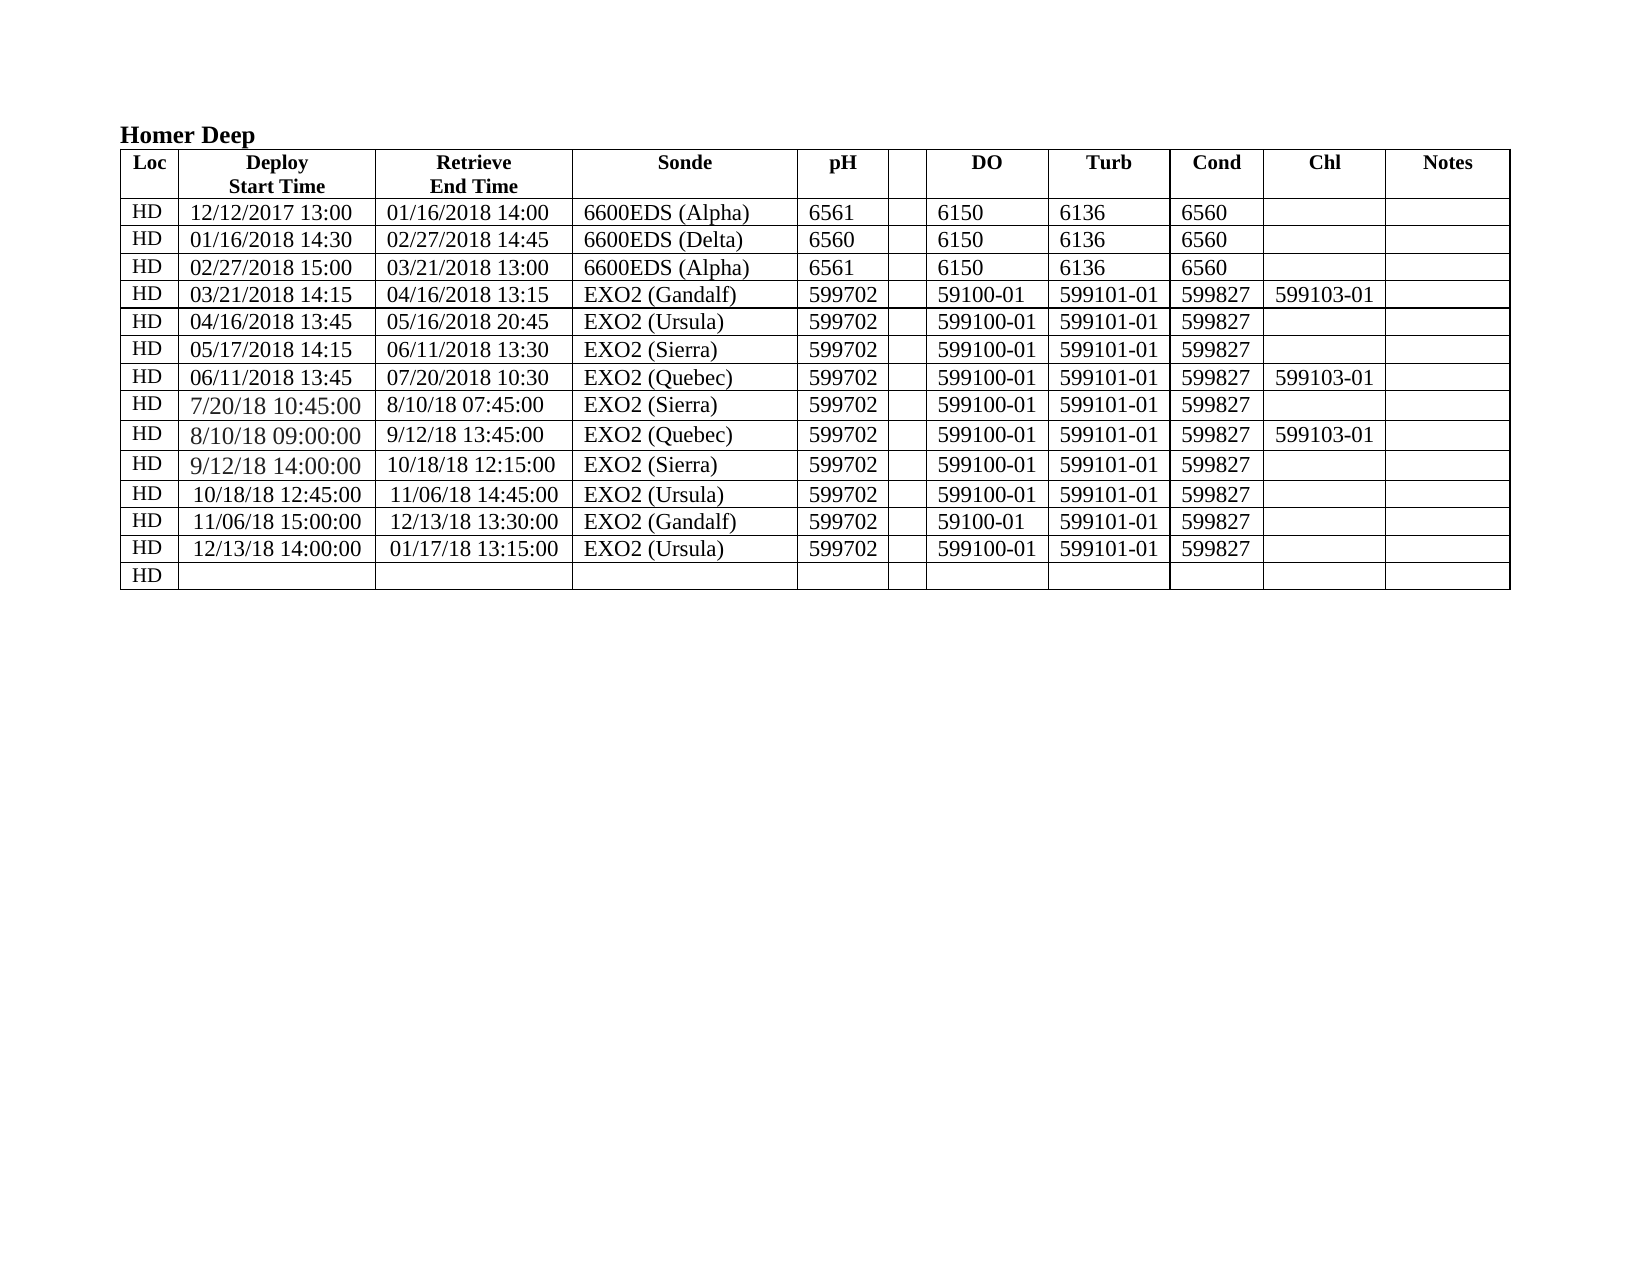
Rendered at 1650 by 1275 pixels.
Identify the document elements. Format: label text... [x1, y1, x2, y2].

table_cell [1386, 508, 1509, 534]
table_cell 599827 [1171, 451, 1263, 480]
table_cell [179, 563, 375, 589]
table_cell 12/12/2017 13:00 [179, 199, 375, 225]
table_cell [1386, 309, 1509, 335]
table_cell 04/16/2018 13:45 [179, 309, 375, 335]
table_cell 599827 [1171, 364, 1263, 390]
table_cell 6560 [1171, 254, 1263, 280]
table_cell EXO2 (Quebec) [573, 364, 797, 390]
table_header Turb [1049, 150, 1169, 198]
table_cell [1264, 451, 1385, 480]
table_cell 599103-01 [1264, 421, 1385, 450]
table_cell 599101-01 [1049, 281, 1169, 307]
table_cell 599100-01 [927, 309, 1048, 335]
table_cell [1264, 508, 1385, 534]
table_cell [1386, 199, 1509, 225]
table_cell 599100-01 [927, 536, 1048, 562]
table_cell 8/10/18 07:45:00 [376, 391, 572, 420]
table_cell 599702 [798, 451, 888, 480]
table_cell 599827 [1171, 281, 1263, 307]
table_cell [889, 226, 926, 253]
table_cell 10/18/18 12:15:00 [376, 451, 572, 480]
table_cell [1264, 563, 1385, 589]
table_cell [889, 391, 926, 420]
table_cell 07/20/2018 10:30 [376, 364, 572, 390]
table_cell 599702 [798, 309, 888, 335]
table_cell 06/11/2018 13:30 [376, 336, 572, 363]
table_cell [889, 563, 926, 589]
table_cell [1386, 451, 1509, 480]
table_cell EXO2 (Gandalf) [573, 508, 797, 534]
text Homer Deep [120, 120, 1530, 149]
table_cell [1264, 226, 1385, 253]
table_cell EXO2 (Gandalf) [573, 281, 797, 307]
table_cell EXO2 (Sierra) [573, 451, 797, 480]
table_cell HD [121, 391, 178, 420]
table_cell 599100-01 [927, 336, 1048, 363]
table_cell 02/27/2018 15:00 [179, 254, 375, 280]
table_cell 599101-01 [1049, 309, 1169, 335]
table_cell 04/16/2018 13:15 [376, 281, 572, 307]
table_cell 599101-01 [1049, 481, 1169, 507]
table_cell 599702 [798, 481, 888, 507]
table_cell [376, 563, 572, 589]
table_cell [1386, 421, 1509, 450]
table_cell [1386, 226, 1509, 253]
table_cell HD [121, 254, 178, 280]
table_cell HD [121, 281, 178, 307]
table_header Retrieve End Time [376, 150, 572, 198]
table_cell 599827 [1171, 336, 1263, 363]
table_cell 9/12/18 14:00:00 [179, 451, 375, 480]
table_cell HD [121, 309, 178, 335]
table_cell HD [121, 508, 178, 534]
table_cell [1171, 563, 1263, 589]
table_cell 599702 [798, 536, 888, 562]
table_cell [1386, 364, 1509, 390]
table_cell 599827 [1171, 309, 1263, 335]
table_cell [1264, 309, 1385, 335]
table_cell 599702 [798, 421, 888, 450]
table_header Chl [1264, 150, 1385, 198]
table_header Loc [121, 150, 178, 198]
table_cell 599101-01 [1049, 336, 1169, 363]
table_cell 599100-01 [927, 421, 1048, 450]
table_cell 599101-01 [1049, 364, 1169, 390]
table_cell 10/18/18 12:45:00 [179, 481, 375, 507]
table_cell 599101-01 [1049, 536, 1169, 562]
table_cell [1264, 481, 1385, 507]
table_cell [889, 508, 926, 534]
table_cell 6150 [927, 226, 1048, 253]
table_cell [889, 254, 926, 280]
table_cell HD [121, 451, 178, 480]
table_cell [889, 536, 926, 562]
table_cell 6600EDS (Alpha) [573, 254, 797, 280]
table_cell EXO2 (Ursula) [573, 536, 797, 562]
table_cell 6560 [798, 226, 888, 253]
table_cell 6561 [798, 254, 888, 280]
table_cell 599702 [798, 281, 888, 307]
table_cell 599827 [1171, 481, 1263, 507]
table_cell [889, 421, 926, 450]
table_cell 6136 [1049, 226, 1169, 253]
table_cell [573, 563, 797, 589]
table_cell [1386, 536, 1509, 562]
table_cell 599101-01 [1049, 451, 1169, 480]
table_cell [798, 563, 888, 589]
table_cell 6561 [798, 199, 888, 225]
table_cell [1386, 481, 1509, 507]
table_cell 6150 [927, 254, 1048, 280]
table_cell [1264, 391, 1385, 420]
table_cell 59100-01 [927, 281, 1048, 307]
table_cell 599827 [1171, 421, 1263, 450]
table_cell 599702 [798, 364, 888, 390]
table_cell 06/11/2018 13:45 [179, 364, 375, 390]
table_cell 599702 [798, 508, 888, 534]
table_header [889, 150, 926, 198]
table_cell 599100-01 [927, 481, 1048, 507]
table_cell 6560 [1171, 226, 1263, 253]
table_header Cond [1171, 150, 1263, 198]
table_cell 03/21/2018 14:15 [179, 281, 375, 307]
table_header Notes [1386, 150, 1509, 198]
table_cell 599100-01 [927, 364, 1048, 390]
table_cell [1264, 536, 1385, 562]
table_header Sonde [573, 150, 797, 198]
table_cell EXO2 (Ursula) [573, 481, 797, 507]
table_cell 11/06/18 15:00:00 [179, 508, 375, 534]
table_cell HD [121, 481, 178, 507]
table_cell [889, 364, 926, 390]
table_cell EXO2 (Sierra) [573, 391, 797, 420]
table_cell [1386, 281, 1509, 307]
table_cell 599101-01 [1049, 508, 1169, 534]
table_cell 6560 [1171, 199, 1263, 225]
table_header Deploy Start Time [179, 150, 375, 198]
table_cell 599100-01 [927, 391, 1048, 420]
table_cell HD [121, 336, 178, 363]
table_cell 6136 [1049, 254, 1169, 280]
table_cell [1386, 391, 1509, 420]
table_cell [1049, 563, 1169, 589]
table_cell [889, 336, 926, 363]
table_cell [889, 199, 926, 225]
table_cell 05/17/2018 14:15 [179, 336, 375, 363]
table_cell HD [121, 226, 178, 253]
table_cell [1264, 254, 1385, 280]
table_cell 02/27/2018 14:45 [376, 226, 572, 253]
table_cell 599101-01 [1049, 421, 1169, 450]
table_cell 12/13/18 13:30:00 [376, 508, 572, 534]
table_cell HD [121, 199, 178, 225]
table_cell 11/06/18 14:45:00 [376, 481, 572, 507]
table_cell 01/16/2018 14:00 [376, 199, 572, 225]
table_cell 6600EDS (Delta) [573, 226, 797, 253]
table_cell EXO2 (Ursula) [573, 309, 797, 335]
table_cell [1386, 254, 1509, 280]
table_cell 599827 [1171, 508, 1263, 534]
table_cell 599702 [798, 336, 888, 363]
table_cell 03/21/2018 13:00 [376, 254, 572, 280]
table_cell EXO2 (Sierra) [573, 336, 797, 363]
table_cell 599827 [1171, 391, 1263, 420]
table_cell 01/17/18 13:15:00 [376, 536, 572, 562]
table_header DO [927, 150, 1048, 198]
table_cell HD [121, 536, 178, 562]
table_cell HD [121, 364, 178, 390]
table_cell 6136 [1049, 199, 1169, 225]
table_cell HD [121, 563, 178, 589]
table_cell 599101-01 [1049, 391, 1169, 420]
table_cell 12/13/18 14:00:00 [179, 536, 375, 562]
table_cell [889, 451, 926, 480]
table_cell 599702 [798, 391, 888, 420]
table_cell 599103-01 [1264, 364, 1385, 390]
table_cell [889, 309, 926, 335]
table_cell 6150 [927, 199, 1048, 225]
table_cell 599103-01 [1264, 281, 1385, 307]
table_cell 6600EDS (Alpha) [573, 199, 797, 225]
table_cell [1386, 563, 1509, 589]
table_cell [889, 281, 926, 307]
table_cell 05/16/2018 20:45 [376, 309, 572, 335]
table_cell EXO2 (Quebec) [573, 421, 797, 450]
table_cell [927, 563, 1048, 589]
table_cell 9/12/18 13:45:00 [376, 421, 572, 450]
table_cell [1264, 199, 1385, 225]
table_cell 59100-01 [927, 508, 1048, 534]
table_cell 599100-01 [927, 451, 1048, 480]
table_cell 7/20/18 10:45:00 [179, 391, 375, 420]
table_cell 599827 [1171, 536, 1263, 562]
table_cell HD [121, 421, 178, 450]
table_cell 8/10/18 09:00:00 [179, 421, 375, 450]
table_cell [889, 481, 926, 507]
table_cell 01/16/2018 14:30 [179, 226, 375, 253]
table_cell [1264, 336, 1385, 363]
table_cell [1386, 336, 1509, 363]
table_header pH [798, 150, 888, 198]
